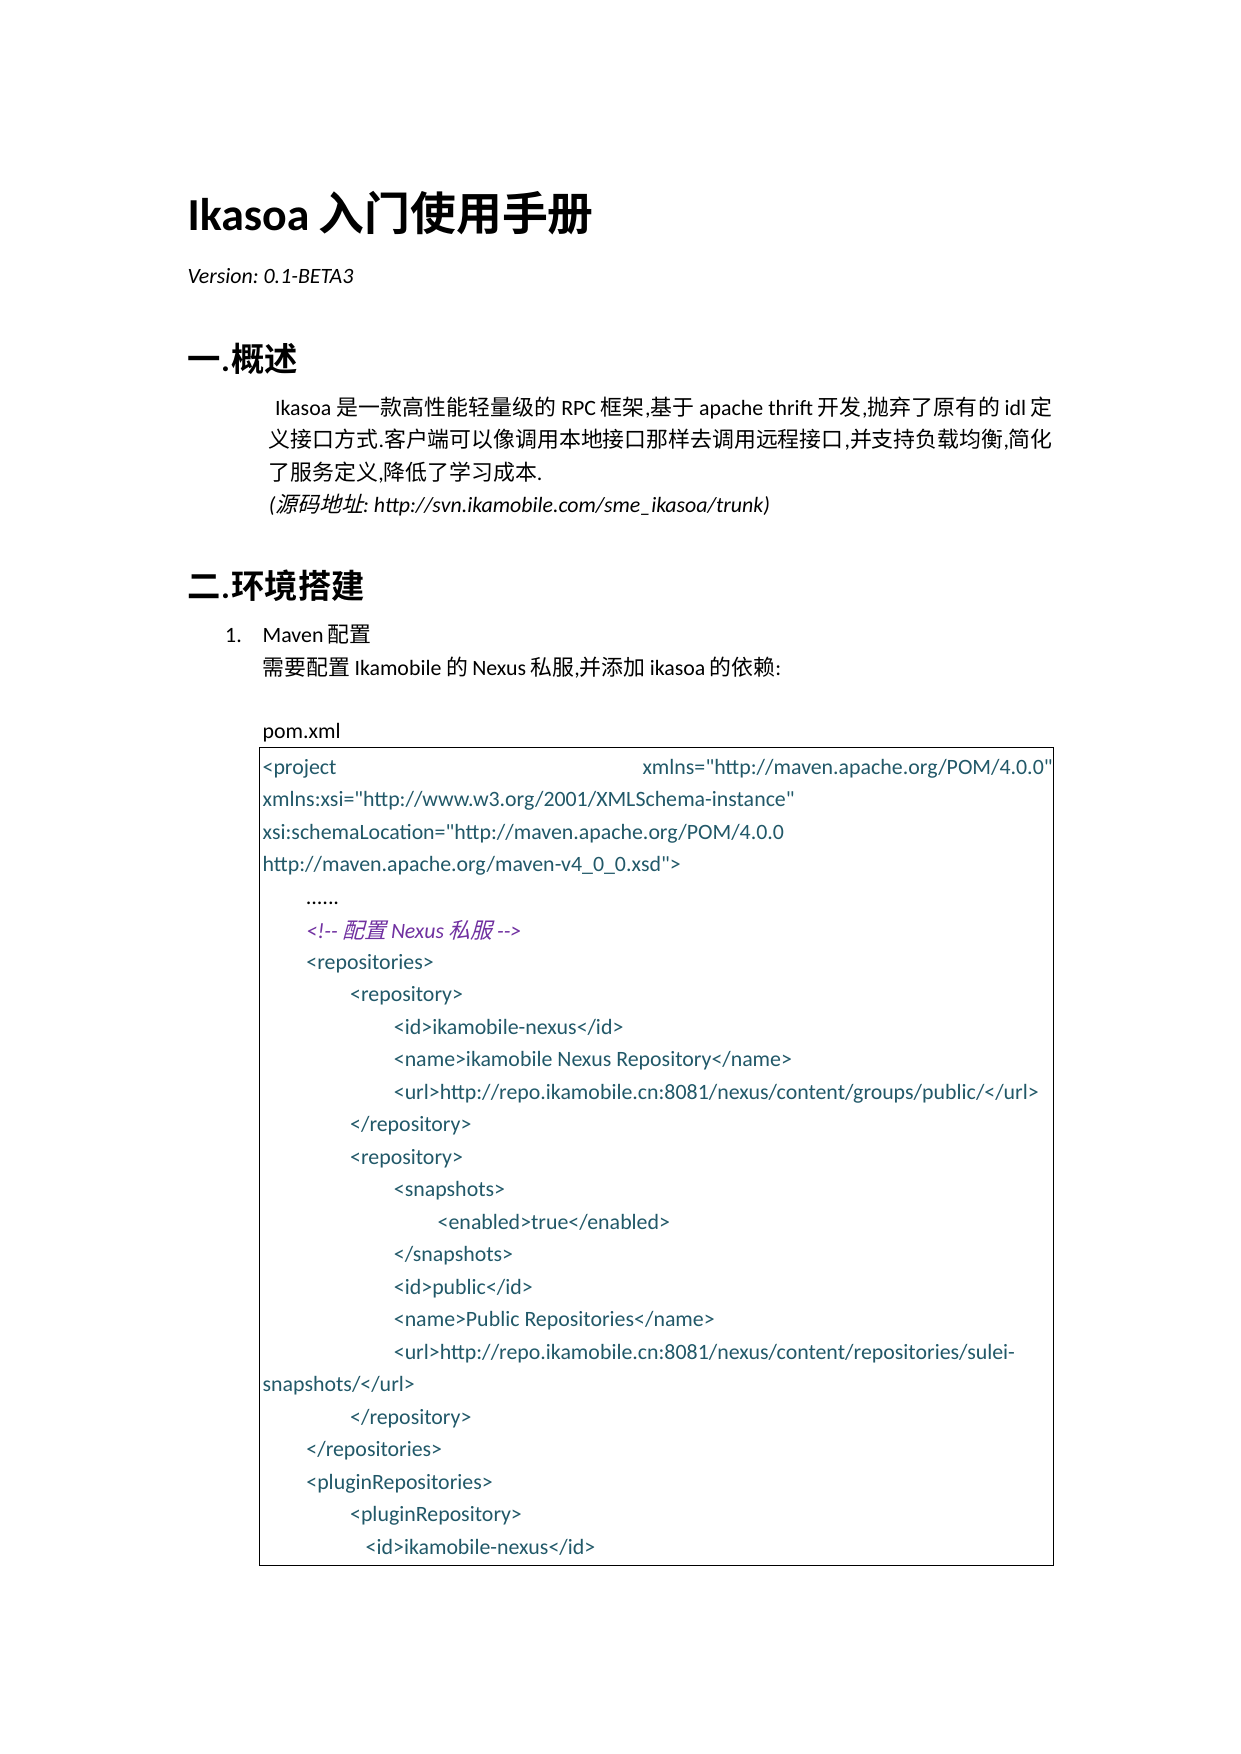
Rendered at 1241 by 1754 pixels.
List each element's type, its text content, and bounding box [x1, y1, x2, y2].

list <id>public</id> [260, 1267, 1053, 1299]
list Ikasoa是一款高性能轻量级的RPC框架,基于apache thrift开发,抛弃了原有的idl定义接口方式.客户端可以像调用本地接口那样去调用远程接口,并支持负载均衡,简化了服务定义,降低了学习成本. [269, 389, 1053, 487]
list <repositories> [260, 942, 1053, 974]
list 需要配置Ikamobile的Nexus私服,并添加ikasoa的依赖: [262, 649, 1053, 682]
list <name>ikamobile Nexus Repository</name> [260, 1039, 1053, 1072]
list <enabled>true</enabled> [260, 1202, 1053, 1234]
list <pluginRepository> [260, 1494, 1053, 1527]
list </repository> [260, 1397, 1053, 1429]
list <url>http://repo.ikamobile.cn:8081/nexus/content/groups/public/</url> [260, 1072, 1053, 1104]
list <snapshots> [260, 1169, 1053, 1202]
list 环境搭建 [187, 552, 1053, 617]
list <repository> [260, 974, 1053, 1007]
list </repository> [260, 1104, 1053, 1137]
list (源码地址: http://svn.ikamobile.com/sme_ikasoa/trunk) [262, 487, 1053, 519]
text Version: 0.1-BETA3 [187, 259, 1053, 292]
list <name>Public Repositories</name> [260, 1299, 1053, 1332]
list Maven配置 [225, 617, 1053, 649]
list 概述 [187, 324, 1053, 389]
list <repository> [260, 1137, 1053, 1169]
list <pluginRepositories> [260, 1462, 1053, 1494]
list ...... [260, 877, 1053, 909]
list pom.xml [262, 714, 1053, 747]
text Ikasoa入门使用手册 [187, 162, 1053, 259]
list <id>ikamobile-nexus</id> [260, 1007, 1053, 1039]
list </snapshots> [260, 1234, 1053, 1267]
list <id>ikamobile-nexus</id> [260, 1527, 1053, 1565]
list <!-- 配置Nexus私服 --> [260, 909, 1053, 942]
list <url>http://repo.ikamobile.cn:8081/nexus/content/repositories/sulei-snapshots/</url> [260, 1332, 1053, 1397]
list </repositories> [260, 1429, 1053, 1462]
list <project xmlns="http://maven.apache.org/POM/4.0.0" xmlns:xsi="http://www.w3.org/2001/XMLSchema-instance" xsi:schemaLocation="http://maven.apache.org/POM/4.0.0 http://maven.apache.org/maven-v4_0_0.xsd"> [260, 748, 1053, 877]
